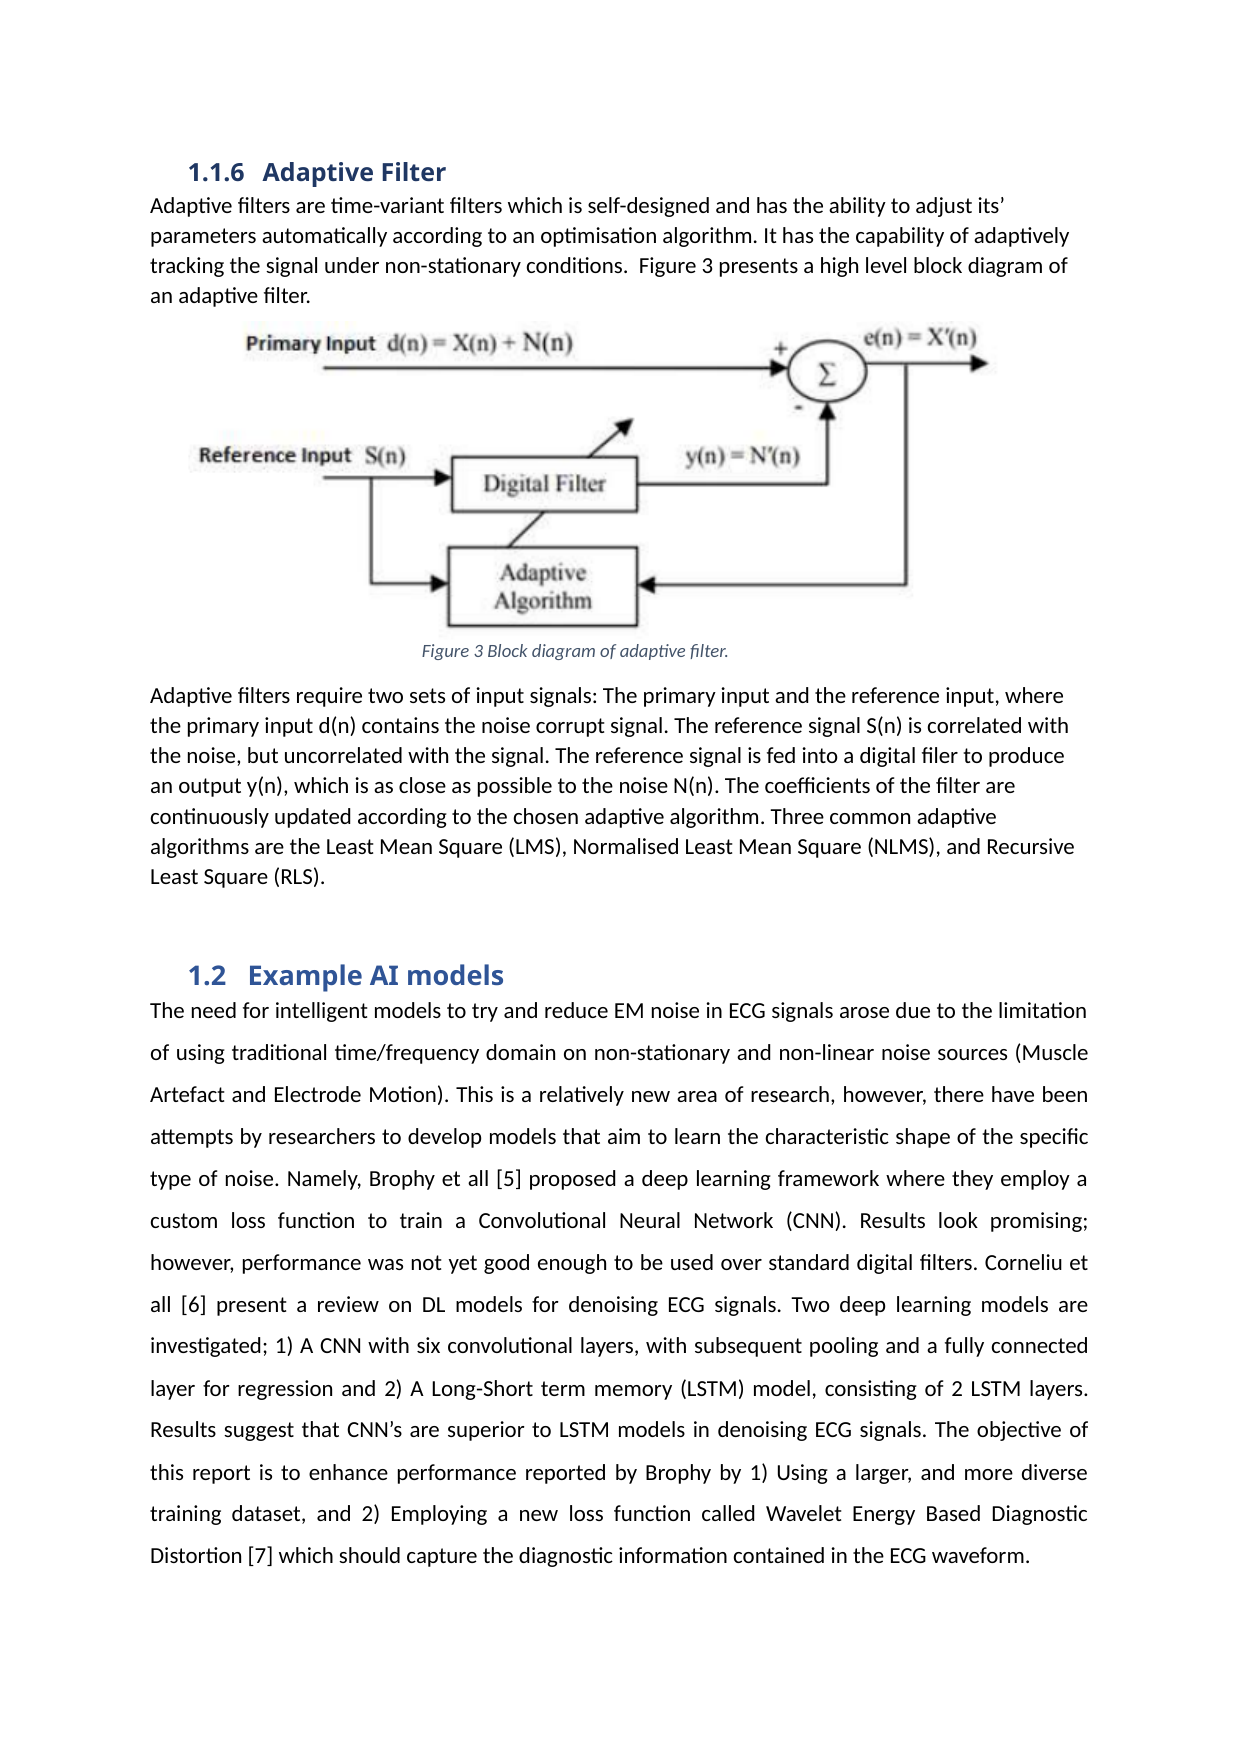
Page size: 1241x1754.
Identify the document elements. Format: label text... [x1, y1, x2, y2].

subtitle Example AI models [187, 956, 1090, 993]
text Adaptive filters are time-variant filters which is self-designed and has the ability to adjust its’ parameters automatically according to an optimisation algorithm. It has the capability of adaptively tracking the signal under non-stationary conditions. Figure 3 presents a high level block diagram of an adaptive filter. [150, 191, 1090, 309]
picture [184, 321, 1023, 650]
text The need for intelligent models to try and reduce EM noise in ECG signals arose due to the limitation of using traditional time/frequency domain on non-stationary and non-linear noise sources (Muscle Artefact and Electrode Motion). This is a relatively new area of research, however, there have been attempts by researchers to develop models that aim to learn the characteristic shape of the specific type of noise. Namely, Brophy et all [5] proposed a deep learning framework where they employ a custom loss function to train a Convolutional Neural Network (CNN). Results look promising; however, performance was not yet good enough to be used over standard digital filters. Corneliu et all [6] present a review on DL models for denoising ECG signals. Two deep learning models are investigated; 1) A CNN with six convolutional layers, with subsequent pooling and a fully connected layer for regression and 2) A Long-Short term memory (LSTM) model, consisting of 2 LSTM layers. Results suggest that CNN’s are superior to LSTM models in denoising ECG signals. The objective of this report is to enhance performance reported by Brophy by 1) Using a larger, and more diverse training dataset, and 2) Employing a new loss function called Wavelet Energy Based Diagnostic Distortion [7] which should capture the diagnostic information contained in the ECG waveform. [150, 996, 1090, 1569]
subtitle Adaptive Filter [187, 154, 1090, 188]
